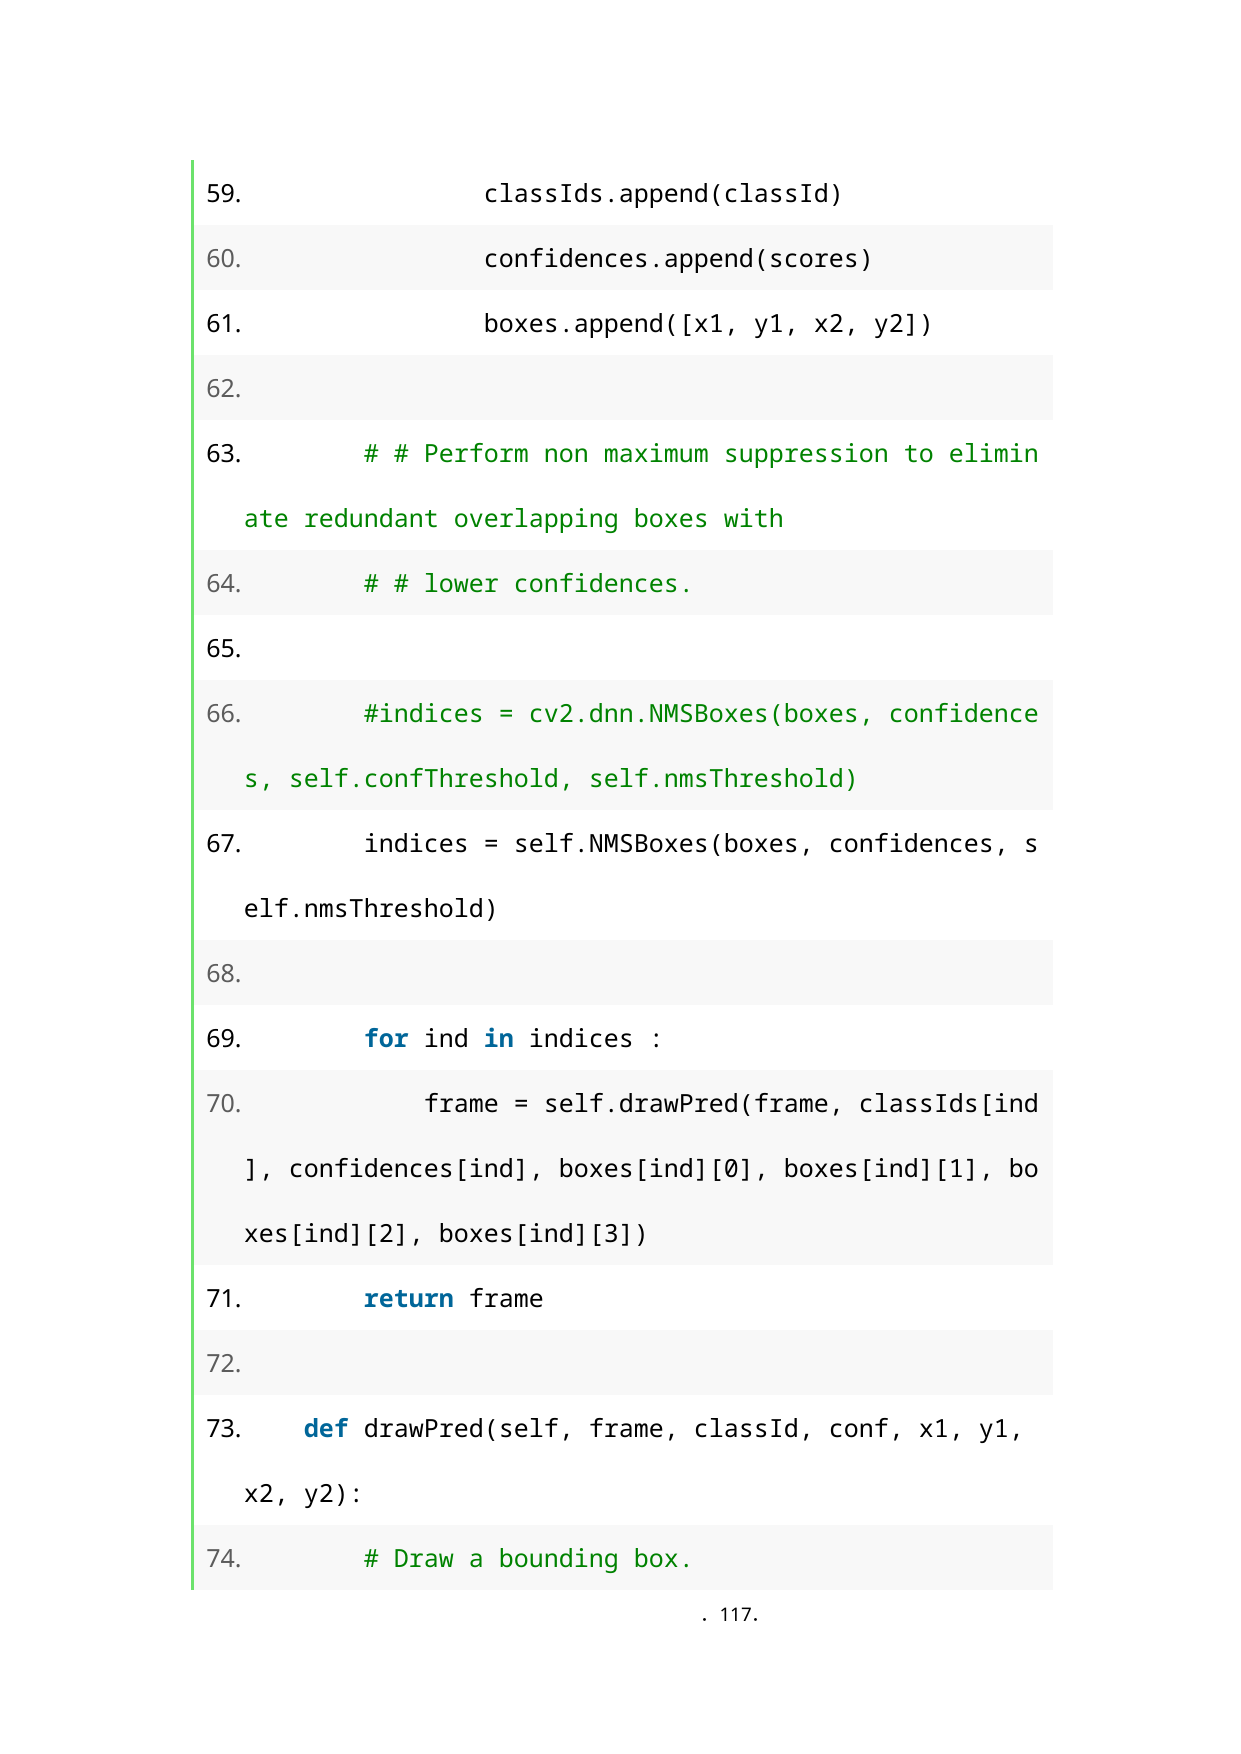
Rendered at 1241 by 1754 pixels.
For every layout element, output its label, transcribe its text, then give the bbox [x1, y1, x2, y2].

list for ind in indices : [194, 1005, 1053, 1070]
list boxes.append([x1, y1, x2, y2]) [194, 290, 1053, 355]
list indices = self.NMSBoxes(boxes, confidences, self.nmsThreshold) [194, 810, 1053, 940]
list confidences.append(scores) [194, 225, 1053, 290]
list def drawPred(self, frame, classId, conf, x1, y1, x2, y2): [194, 1395, 1053, 1525]
list # # Perform non maximum suppression to eliminate redundant overlapping boxes with [194, 420, 1053, 550]
list #indices = cv2.dnn.NMSBoxes(boxes, confidences, self.confThreshold, self.nmsThreshold) [194, 680, 1053, 810]
list frame = self.drawPred(frame, classIds[ind], confidences[ind], boxes[ind][0], boxes[ind][1], boxes[ind][2], boxes[ind][3]) [194, 1070, 1053, 1265]
list # # lower confidences. [194, 550, 1053, 615]
list # Draw a bounding box. [194, 1525, 1053, 1590]
list return frame [194, 1265, 1053, 1330]
list classIds.append(classId) [194, 160, 1053, 225]
